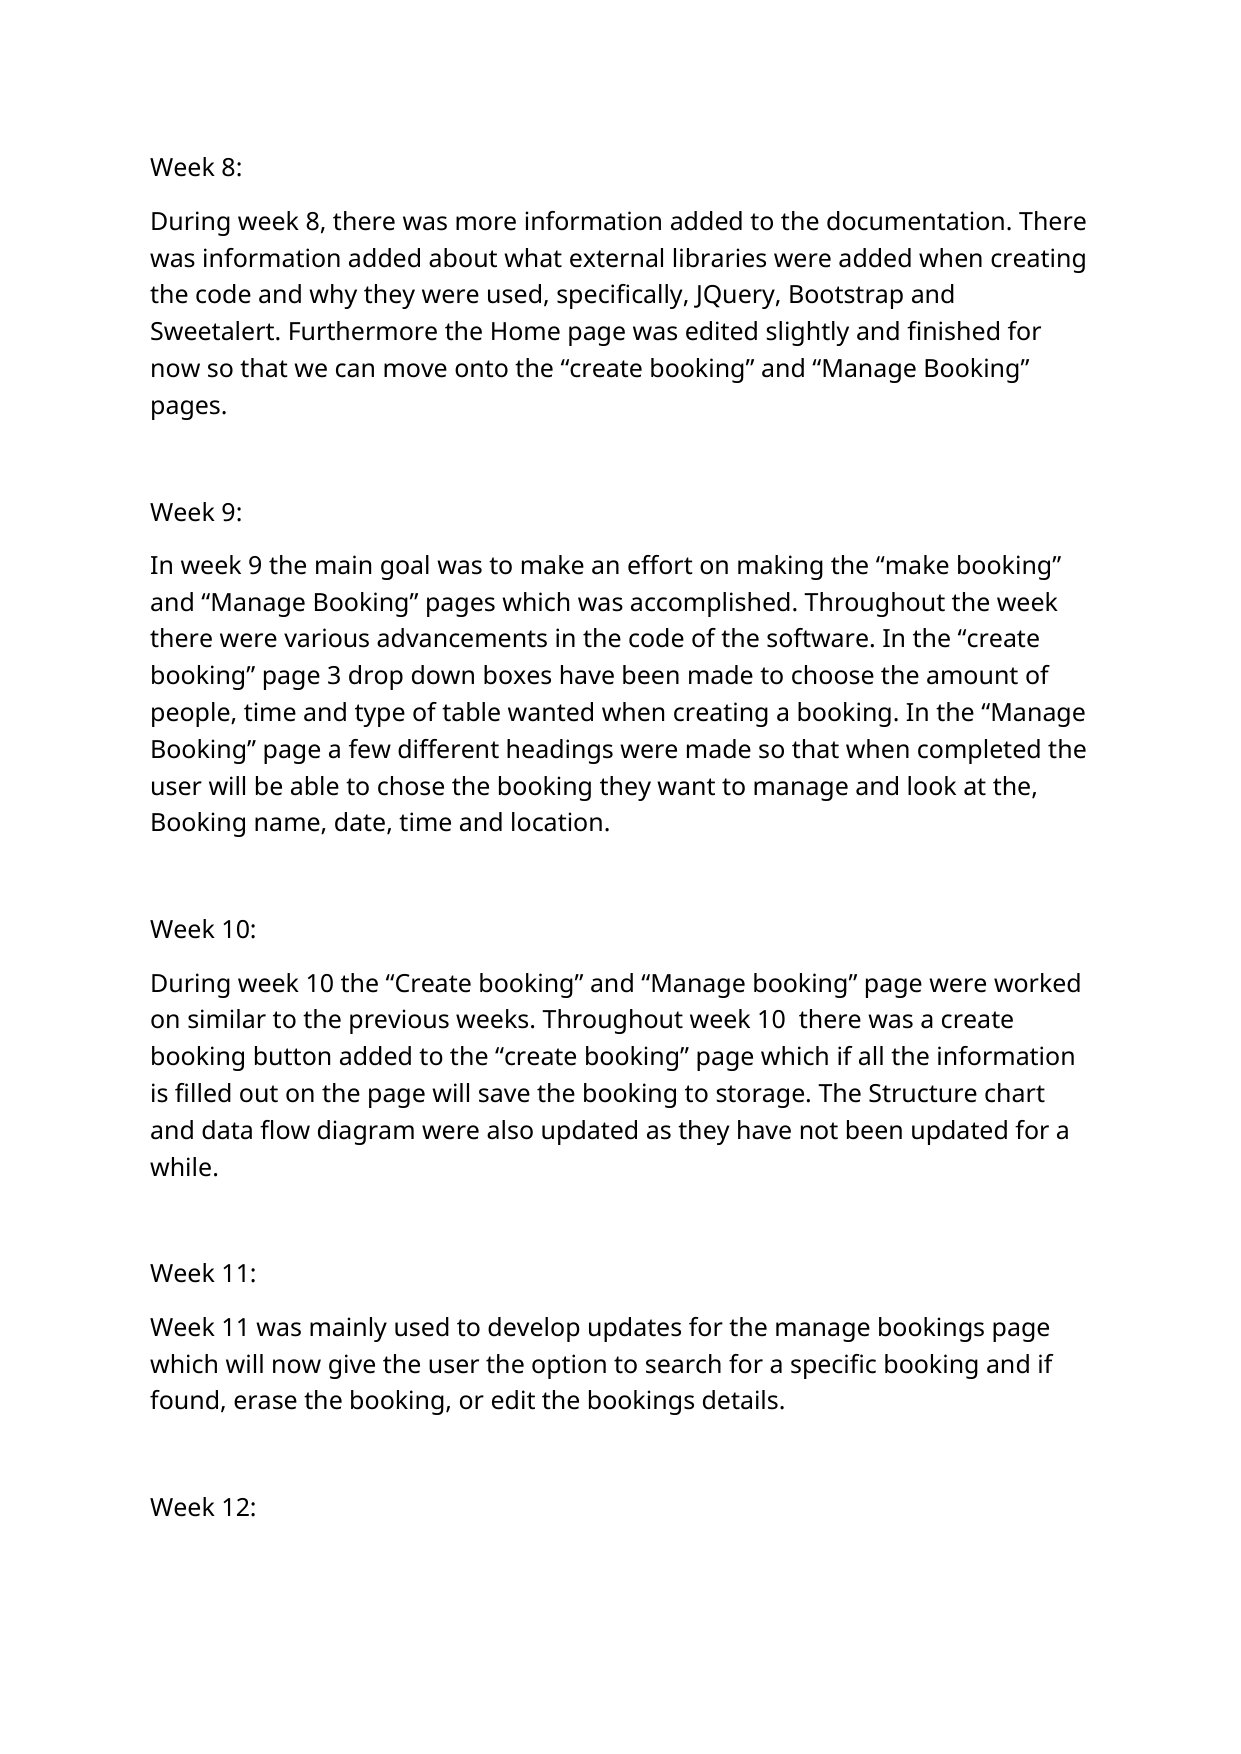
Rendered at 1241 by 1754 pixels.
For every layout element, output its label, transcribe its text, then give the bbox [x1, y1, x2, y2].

text During week 8, there was more information added to the documentation. There was information added about what external libraries were added when creating the code and why they were used, specifically, JQuery, Bootstrap and Sweetalert. Furthermore the Home page was edited slightly and finished for now so that we can move onto the “create booking” and “Manage Booking” pages. [150, 203, 1090, 421]
text Week 11 was mainly used to develop updates for the manage bookings page which will now give the user the option to search for a specific booking and if found, erase the booking, or edit the bookings details. [150, 1309, 1090, 1417]
text Week 12: [150, 1490, 1090, 1524]
text In week 9 the main goal was to make an effort on making the “make booking” and “Manage Booking” pages which was accomplished. Throughout the week there were various advancements in the code of the software. In the “create booking” page 3 drop down boxes have been made to choose the amount of people, time and type of table wanted when creating a booking. In the “Manage Booking” page a few different headings were made so that when completed the user will be able to chose the booking they want to manage and look at the, Booking name, date, time and location. [150, 548, 1090, 839]
text Week 11: [150, 1256, 1090, 1290]
text During week 10 the “Create booking” and “Manage booking” page were worked on similar to the previous weeks. Throughout week 10 there was a create booking button added to the “create booking” page which if all the information is filled out on the page will save the booking to storage. The Structure chart and data flow diagram were also updated as they have not been updated for a while. [150, 965, 1090, 1183]
text Week 9: [150, 494, 1090, 528]
text Week 8: [150, 150, 1090, 184]
text Week 10: [150, 912, 1090, 946]
